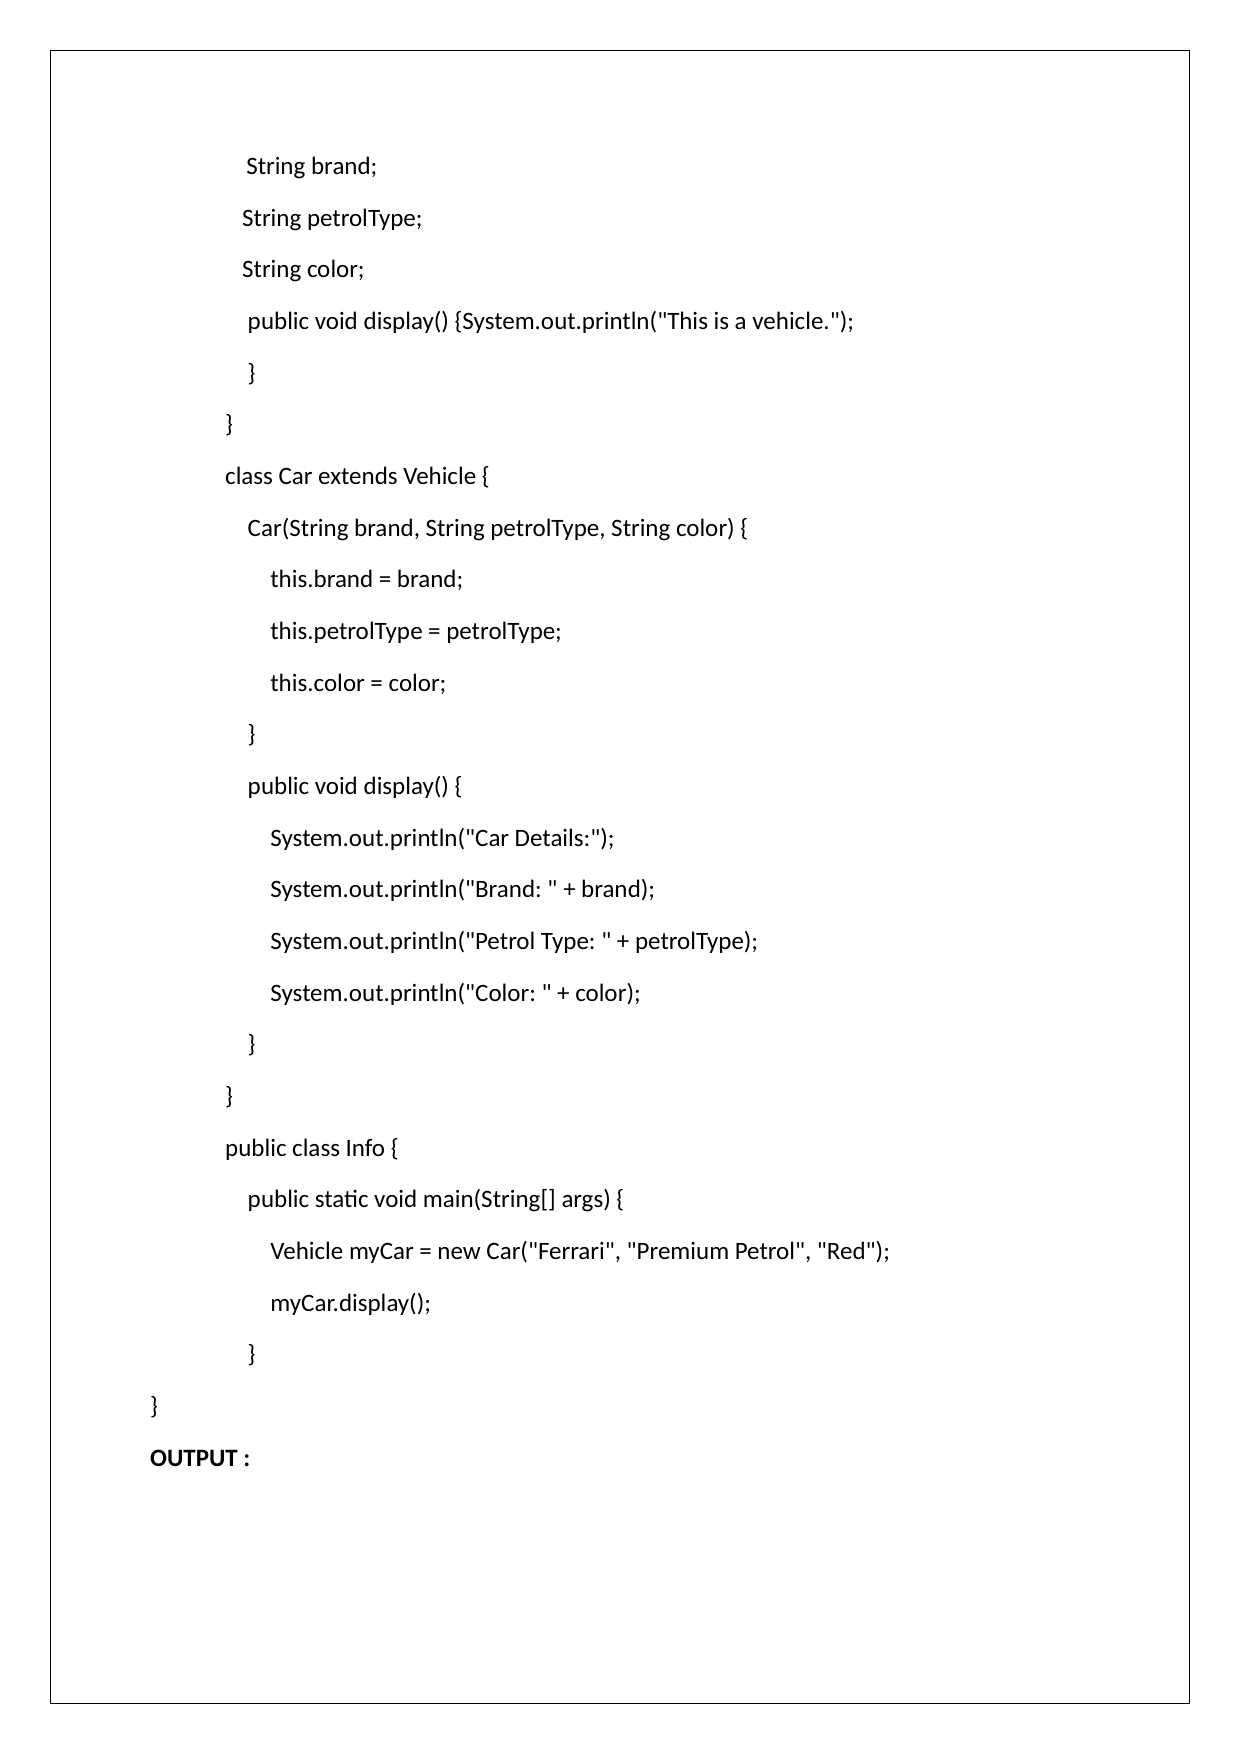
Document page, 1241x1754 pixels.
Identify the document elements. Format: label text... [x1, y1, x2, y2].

text } [150, 1080, 1090, 1111]
text Vehicle myCar = new Car("Ferrari", "Premium Petrol", "Red"); [150, 1235, 1090, 1266]
text String color; [150, 253, 1090, 284]
text this.color = color; [150, 667, 1090, 697]
text System.out.println("Petrol Type: " + petrolType); [150, 925, 1090, 956]
text myCar.display(); [150, 1287, 1090, 1317]
text System.out.println("Color: " + color); [150, 977, 1090, 1007]
text System.out.println("Car Details:"); [150, 822, 1090, 852]
text } [150, 357, 1090, 387]
text String petrolType; [150, 202, 1090, 232]
text } [150, 718, 1090, 749]
text System.out.println("Brand: " + brand); [150, 873, 1090, 904]
text Car(String brand, String petrolType, String color) { [150, 512, 1090, 542]
text String brand; [150, 150, 1090, 181]
text OUTPUT : [150, 1442, 1090, 1472]
text this.petrolType = petrolType; [150, 615, 1090, 646]
text } [150, 1028, 1090, 1059]
text } [150, 1390, 1090, 1421]
text } [150, 408, 1090, 439]
text this.brand = brand; [150, 563, 1090, 594]
text public class Info { [150, 1132, 1090, 1162]
text public void display() { [150, 770, 1090, 801]
text public static void main(String[] args) { [150, 1183, 1090, 1214]
text } [150, 1338, 1090, 1369]
text public void display() {System.out.println("This is a vehicle."); [150, 305, 1090, 336]
text class Car extends Vehicle { [150, 460, 1090, 491]
